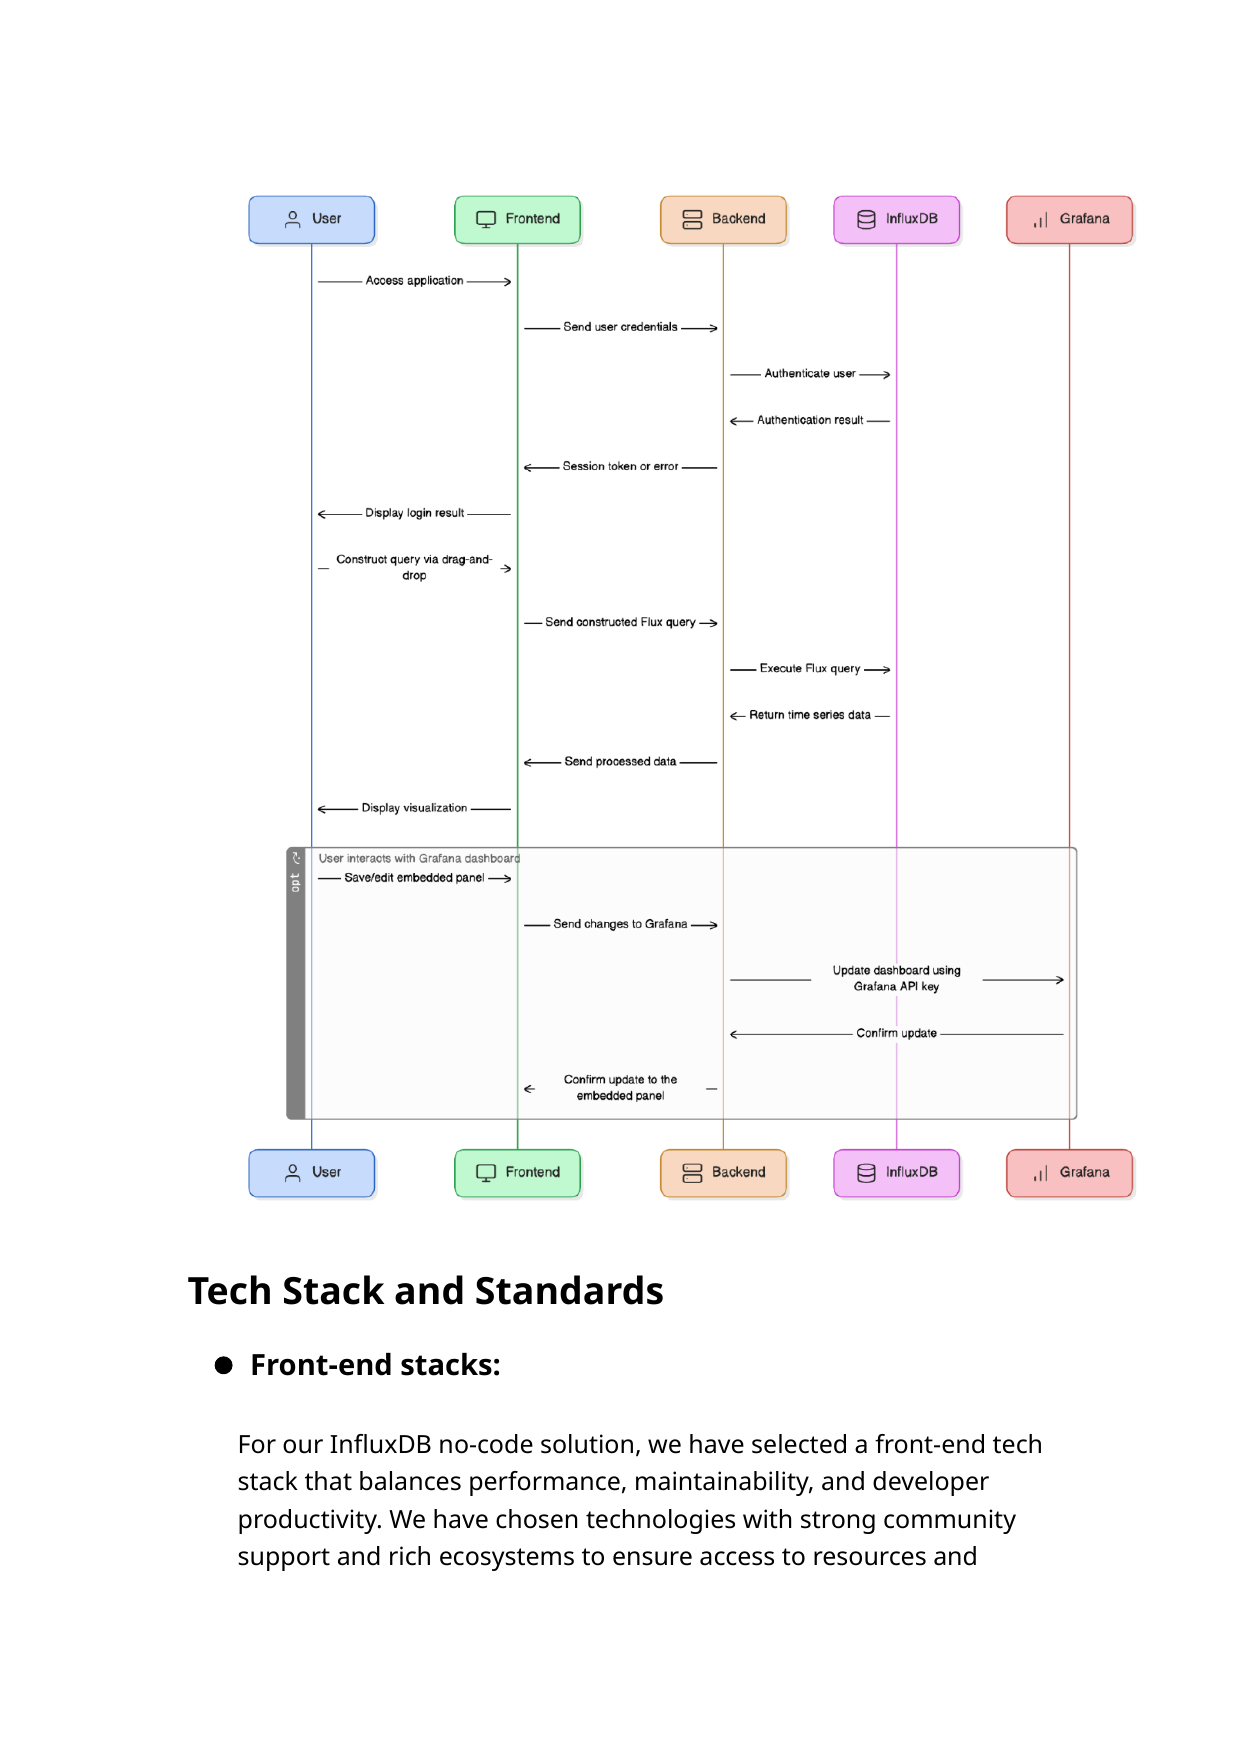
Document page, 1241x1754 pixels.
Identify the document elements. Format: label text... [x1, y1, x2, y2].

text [237, 1424, 1053, 1574]
picture [227, 174, 1141, 1205]
list Front-end stacks: [212, 1327, 1053, 1402]
text Tech Stack and Standards [187, 1252, 1053, 1327]
table_header [217, 165, 1195, 1214]
